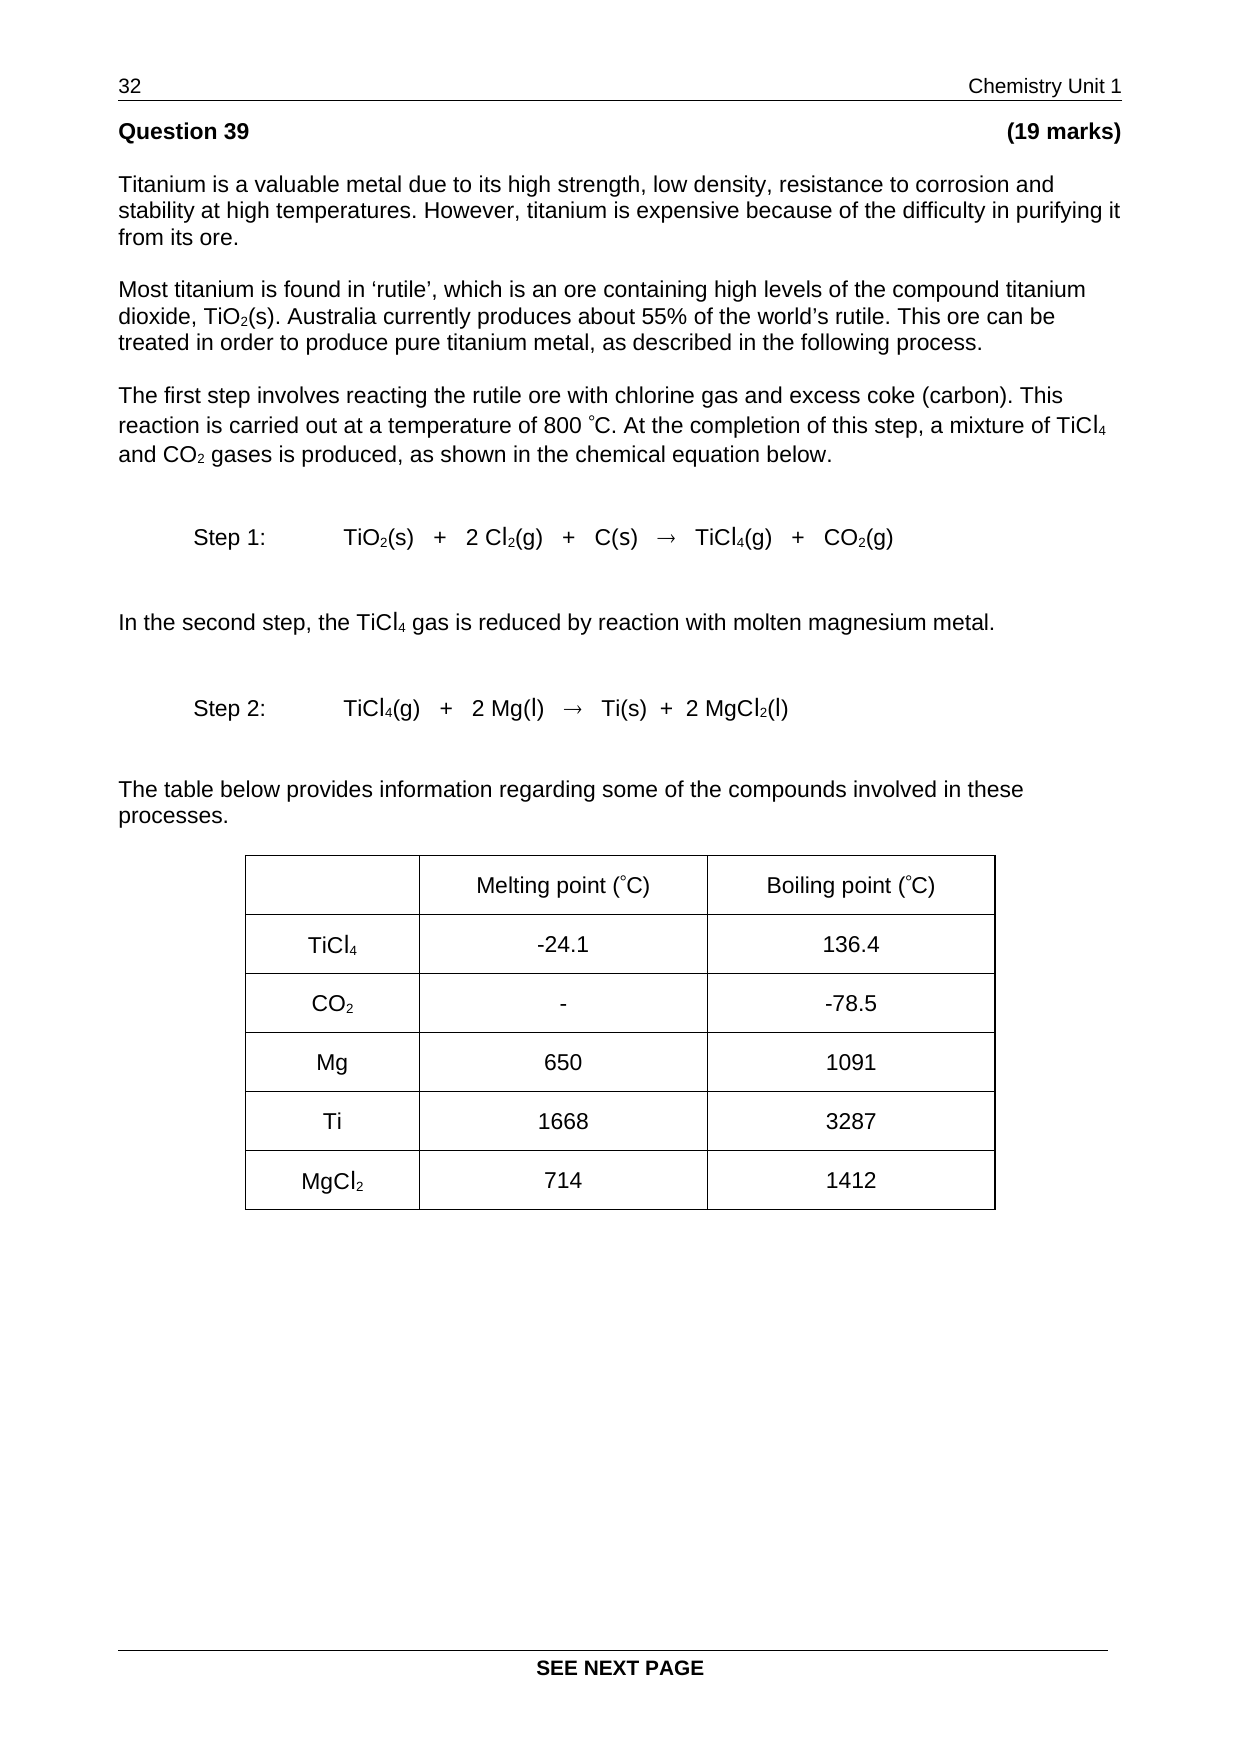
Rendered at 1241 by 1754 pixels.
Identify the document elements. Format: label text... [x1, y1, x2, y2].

text The first step involves reacting the rutile ore with chlorine gas and excess coke (carbon). This reaction is carried out at a temperature of 800 C. At the completion of this step, a mixture of TiCl4 and CO2 gases is produced, as shown in the chemical equation below. [118, 382, 1122, 467]
text Step 2: TiCl4(g) + 2 Mg(l) Ti(s) + 2 MgCl2(l) [118, 690, 1122, 723]
table_cell Ti [246, 1092, 419, 1150]
table_cell 714 [420, 1151, 707, 1209]
table_cell 650 [420, 1033, 707, 1091]
table_cell 1091 [708, 1033, 994, 1091]
table_cell TiCl4 [246, 915, 419, 973]
text Titanium is a valuable metal due to its high strength, low density, resistance to corrosion and stability at high temperatures. However, titanium is expensive because of the difficulty in purifying it from its ore. [118, 171, 1122, 250]
table_cell - [420, 974, 707, 1032]
text In the second step, the TiCl4 gas is reduced by reaction with molten magnesium metal. [118, 605, 1122, 638]
table_cell 3287 [708, 1092, 994, 1150]
table_cell 1412 [708, 1151, 994, 1209]
table_cell MgCl2 [246, 1151, 419, 1209]
table_header Melting point (C) [420, 856, 707, 914]
table_header Boiling point (C) [708, 856, 994, 914]
text Question 39 (19 marks) [118, 118, 1122, 144]
table_header [246, 856, 419, 914]
text Step 1: TiO2(s) + 2 Cl2(g) + C(s) TiCl4(g) + CO2(g) [118, 520, 1122, 552]
table_cell 136.4 [708, 915, 994, 973]
table_cell -24.1 [420, 915, 707, 973]
text The table below provides information regarding some of the compounds involved in these processes. [118, 776, 1122, 828]
table_cell 1668 [420, 1092, 707, 1150]
text Most titanium is found in ‘rutile’, which is an ore containing high levels of the compound titanium dioxide, TiO2(s). Australia currently produces about 55% of the world’s rutile. This ore can be treated in order to produce pure titanium metal, as described in the following process. [118, 276, 1122, 355]
table_cell Mg [246, 1033, 419, 1091]
table_cell CO2 [246, 974, 419, 1032]
table_cell -78.5 [708, 974, 994, 1032]
